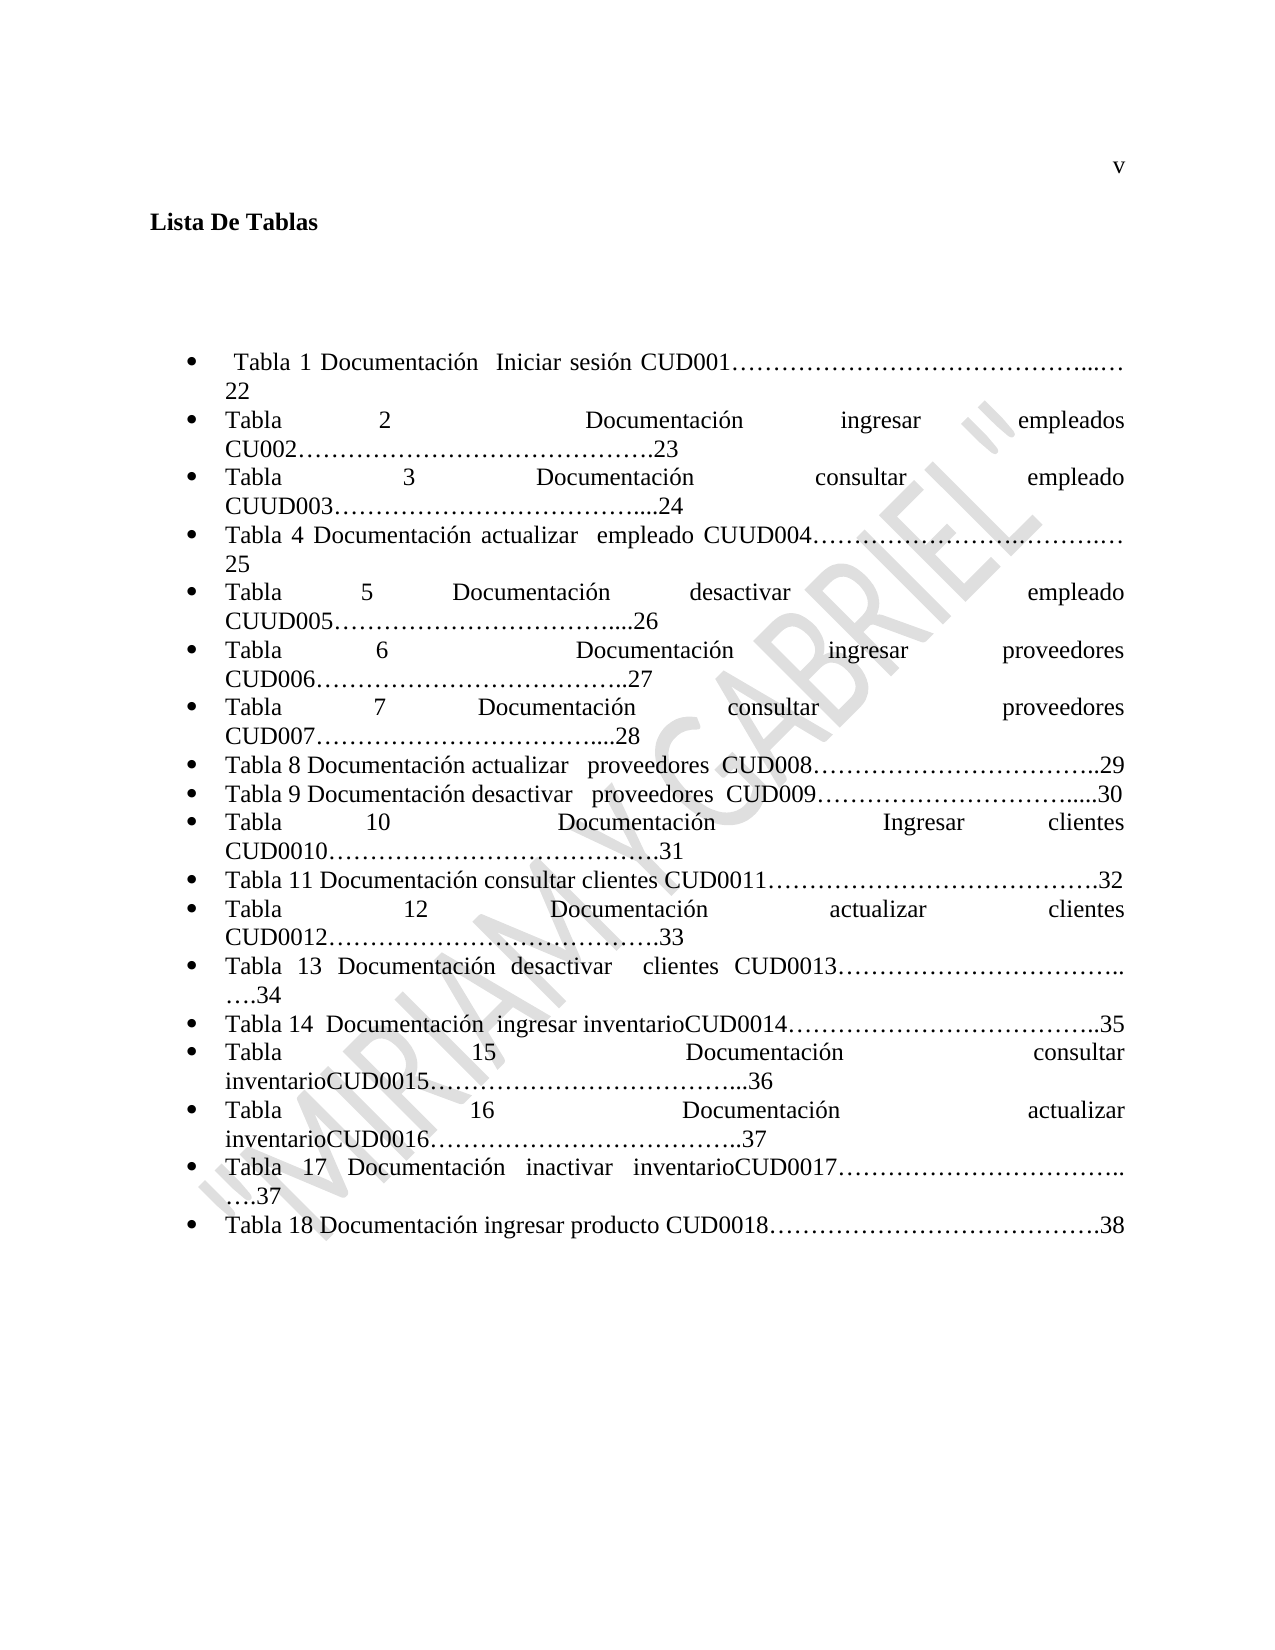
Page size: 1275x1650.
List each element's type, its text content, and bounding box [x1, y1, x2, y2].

text Tabla 12 Documentación actualizar clientes CUD0012………………………………….33 [187, 894, 1125, 951]
text Tabla 15 Documentación consultar inventarioCUD0015………………………………...36 [187, 1037, 1125, 1095]
text Tabla 16 Documentación actualizar inventarioCUD0016………………………………..37 [187, 1095, 1125, 1152]
text Tabla 9 Documentación desactivar proveedores CUD009………………………….....30 [187, 779, 1125, 807]
text Tabla 5 Documentación desactivar empleado CUUD005……………………………....26 [187, 577, 1125, 635]
text Tabla 14 Documentación ingresar inventarioCUD0014………………………………..35 [187, 1009, 1125, 1037]
text Tabla 2 Documentación ingresar empleados CU002…………………………………….23 [187, 405, 1125, 462]
text Tabla 4 Documentación actualizar empleado CUUD004…………………….……….…25 [187, 520, 1125, 577]
text Tabla 17 Documentación inactivar inventarioCUD0017……………………………..….37 [187, 1152, 1125, 1210]
text Tabla 10 Documentación Ingresar clientes CUD0010………………………………….31 [187, 807, 1125, 865]
text Lista De Tablas [150, 207, 1125, 236]
text Tabla 18 Documentación ingresar producto CUD0018………………………………….38 [187, 1210, 1125, 1239]
text Tabla 11 Documentación consultar clientes CUD0011………………………………….32 [187, 865, 1125, 894]
text Tabla 1 Documentación Iniciar sesión CUD001……………………………………...…22 [187, 347, 1125, 405]
text Tabla 13 Documentación desactivar clientes CUD0013……………………………..….34 [187, 951, 1125, 1009]
text Tabla 3 Documentación consultar empleado CUUD003………………………………....24 [187, 462, 1125, 520]
text Tabla 8 Documentación actualizar proveedores CUD008……………………………..29 [187, 750, 1125, 779]
text Tabla 7 Documentación consultar proveedores CUD007……………………………....28 [187, 692, 1125, 750]
text Tabla 6 Documentación ingresar proveedores CUD006………………………………..27 [187, 635, 1125, 692]
